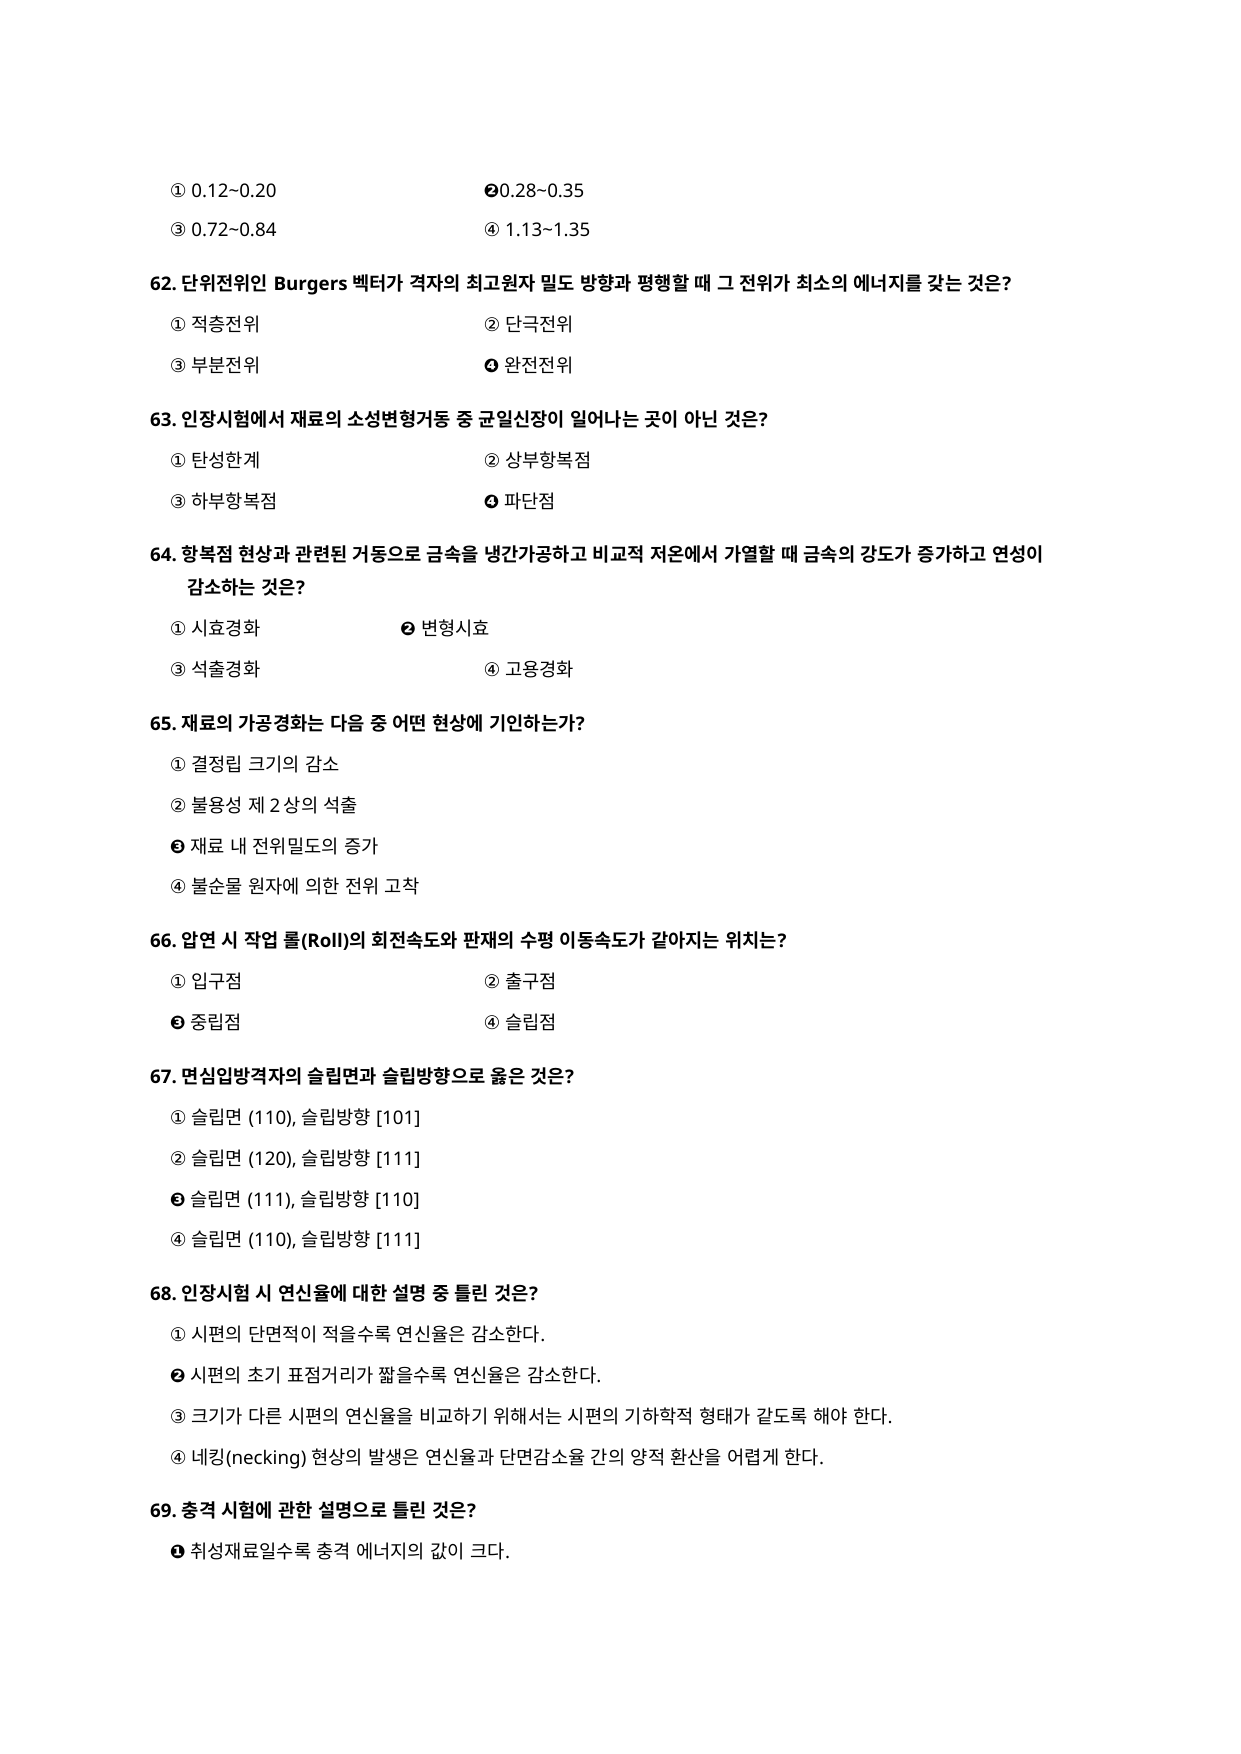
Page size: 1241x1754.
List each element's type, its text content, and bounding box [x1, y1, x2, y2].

text ④ 슬립면 (110), 슬립방향 [111] [150, 1225, 1090, 1252]
text 69. 충격 시험에 관한 설명으로 틀린 것은? [150, 1496, 1090, 1523]
text 67. 면심입방격자의 슬립면과 슬립방향으로 옳은 것은? [150, 1061, 1090, 1088]
text ③ 석출경화 ④ 고용경화 [150, 655, 1090, 682]
text ③ 크기가 다른 시편의 연신율을 비교하기 위해서는 시편의 기하학적 형태가 같도록 해야 한다. [150, 1401, 1090, 1428]
text ① 탄성한계 ② 상부항복점 [150, 445, 1090, 472]
text ① 입구점 ② 출구점 [150, 967, 1090, 994]
text 66. 압연 시 작업 롤(Roll)의 회전속도와 판재의 수평 이동속도가 같아지는 위치는? [150, 926, 1090, 953]
text ① 슬립면 (110), 슬립방향 [101] [150, 1102, 1090, 1129]
text ④ 불순물 원자에 의한 전위 고착 [150, 872, 1090, 899]
text ① 시편의 단면적이 적을수록 연신율은 감소한다. [150, 1319, 1090, 1347]
text ③ 부분전위 ❹ 완전전위 [150, 351, 1090, 378]
text ④ 네킹(necking) 현상의 발생은 연신율과 단면감소율 간의 양적 환산을 어렵게 한다. [150, 1442, 1090, 1469]
text ① 적층전위 ② 단극전위 [150, 309, 1090, 337]
text 62. 단위전위인 Burgers 벡터가 격자의 최고원자 밀도 방향과 평행할 때 그 전위가 최소의 에너지를 갖는 것은? [150, 269, 1090, 296]
text ❷ 시편의 초기 표점거리가 짧을수록 연신율은 감소한다. [150, 1360, 1090, 1388]
text ② 불용성 제2상의 석출 [150, 790, 1090, 817]
text ① 결정립 크기의 감소 [150, 749, 1090, 777]
text ③ 하부항복점 ❹ 파단점 [150, 486, 1090, 514]
text ② 슬립면 (120), 슬립방향 [111] [150, 1143, 1090, 1170]
text 63. 인장시험에서 재료의 소성변형거동 중 균일신장이 일어나는 곳이 아닌 것은? [150, 404, 1090, 432]
text 65. 재료의 가공경화는 다음 중 어떤 현상에 기인하는가? [150, 708, 1090, 736]
text ❸ 중립점 ④ 슬립점 [150, 1008, 1090, 1035]
text 68. 인장시험 시 연신율에 대한 설명 중 틀린 것은? [150, 1278, 1090, 1306]
text 64. 항복점 현상과 관련된 거동으로 금속을 냉간가공하고 비교적 저온에서 가열할 때 금속의 강도가 증가하고 연성이 감소하는 것은? [150, 540, 1090, 600]
text ③ 0.72~0.84 ④ 1.13~1.35 [150, 217, 1090, 242]
text ❸ 재료 내 전위밀도의 증가 [150, 831, 1090, 858]
text ① 0.12~0.20 ❷0.28~0.35 [150, 177, 1090, 203]
text ❸ 슬립면 (111), 슬립방향 [110] [150, 1184, 1090, 1211]
text ① 시효경화 ❷ 변형시효 [150, 614, 1090, 641]
text ❶ 취성재료일수록 충격 에너지의 값이 크다. [150, 1537, 1090, 1564]
